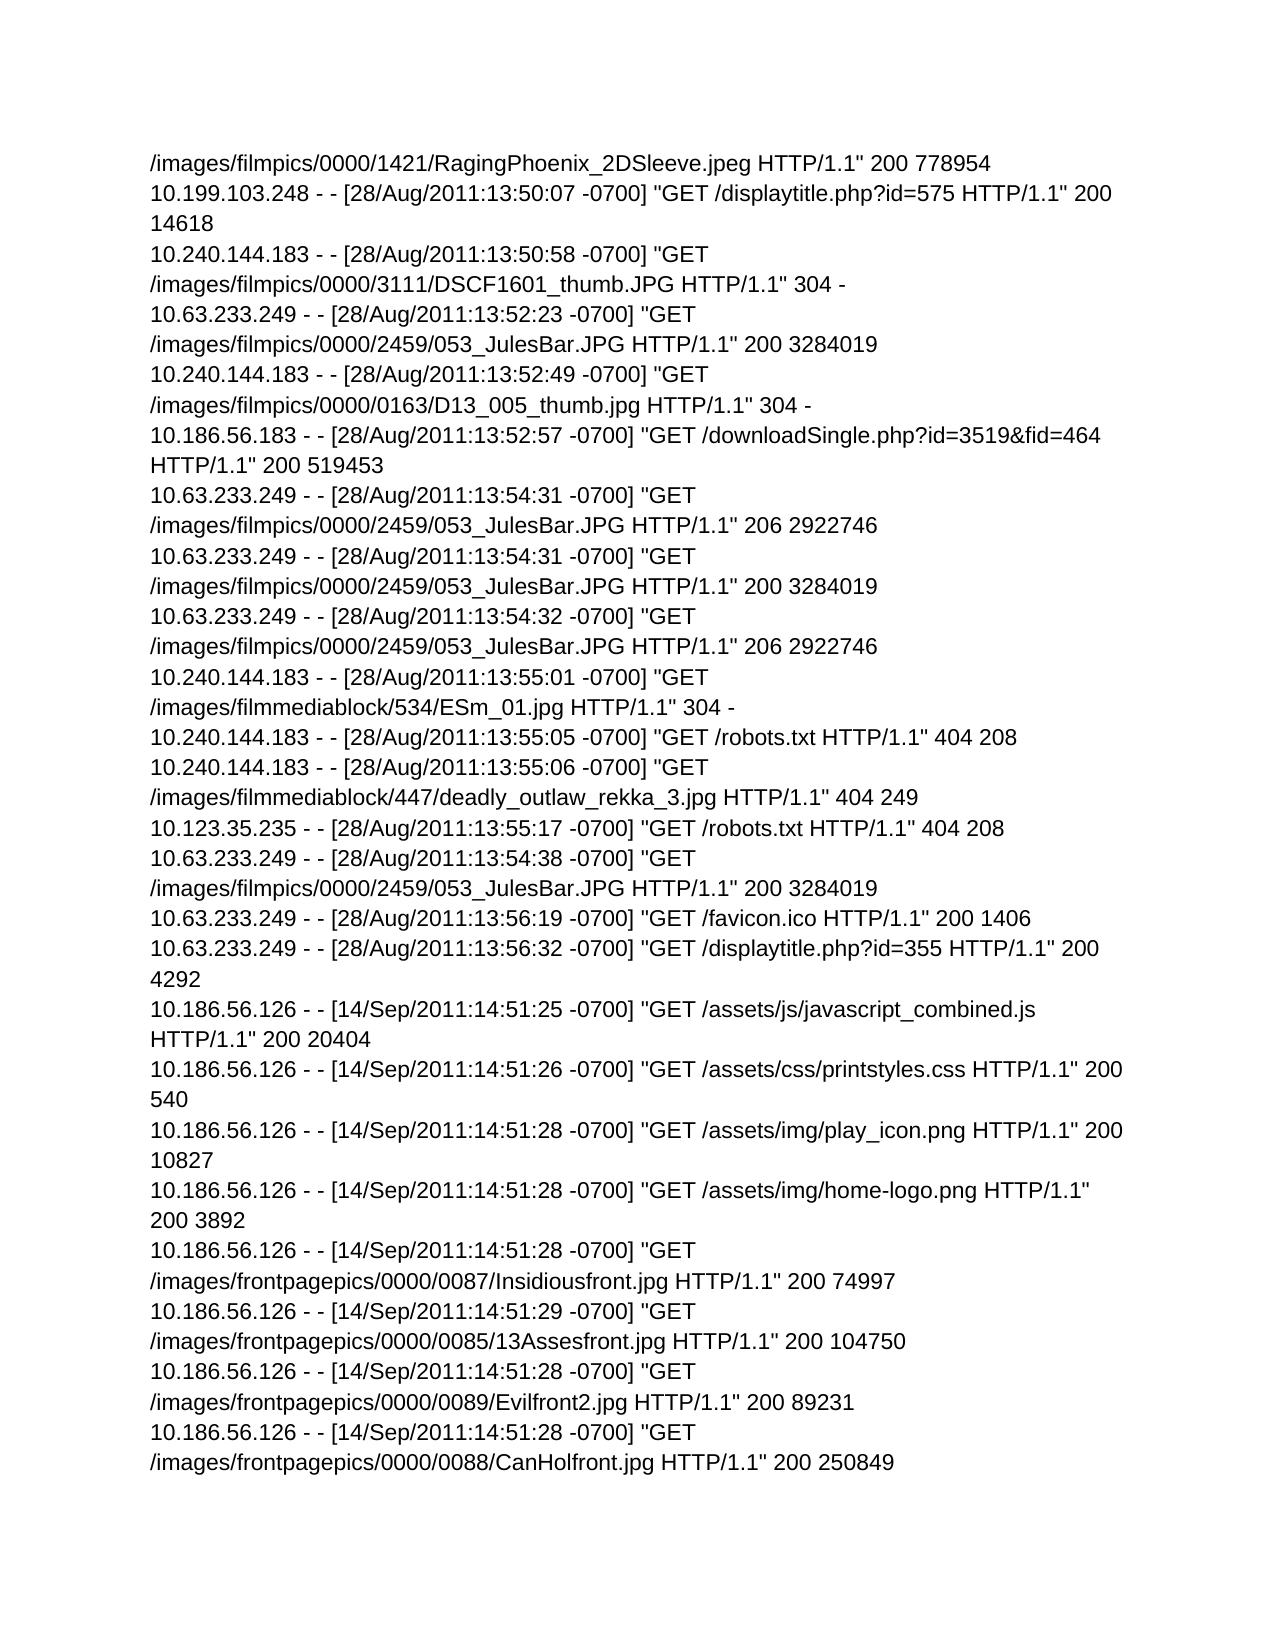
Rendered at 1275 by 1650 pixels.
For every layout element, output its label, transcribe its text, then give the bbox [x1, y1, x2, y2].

text 10.186.56.126 - - [14/Sep/2011:14:51:29 -0700] "GET /images/frontpagepics/0000/0085/13Assesfront.jpg HTTP/1.1" 200 104750 [150, 1298, 1125, 1354]
text 10.240.144.183 - - [28/Aug/2011:13:50:58 -0700] "GET /images/filmpics/0000/3111/DSCF1601_thumb.JPG HTTP/1.1" 304 - [150, 241, 1125, 297]
text 10.240.144.183 - - [28/Aug/2011:13:52:49 -0700] "GET /images/filmpics/0000/0163/D13_005_thumb.jpg HTTP/1.1" 304 - [150, 361, 1125, 418]
text 10.63.233.249 - - [28/Aug/2011:13:52:23 -0700] "GET /images/filmpics/0000/2459/053_JulesBar.JPG HTTP/1.1" 200 3284019 [150, 301, 1125, 358]
text 10.63.233.249 - - [28/Aug/2011:13:56:19 -0700] "GET /favicon.ico HTTP/1.1" 200 1406 [150, 905, 1125, 932]
text 10.199.103.248 - - [28/Aug/2011:13:50:07 -0700] "GET /displaytitle.php?id=575 HTTP/1.1" 200 14618 [150, 180, 1125, 237]
text 10.186.56.126 - - [14/Sep/2011:14:51:25 -0700] "GET /assets/js/javascript_combined.js HTTP/1.1" 200 20404 [150, 996, 1125, 1052]
text 10.186.56.183 - - [28/Aug/2011:13:52:57 -0700] "GET /downloadSingle.php?id=3519&fid=464 HTTP/1.1" 200 519453 [150, 422, 1125, 478]
text 10.63.233.249 - - [28/Aug/2011:13:56:32 -0700] "GET /displaytitle.php?id=355 HTTP/1.1" 200 4292 [150, 935, 1125, 992]
text 10.63.233.249 - - [28/Aug/2011:13:54:31 -0700] "GET /images/filmpics/0000/2459/053_JulesBar.JPG HTTP/1.1" 206 2922746 [150, 482, 1125, 539]
text 10.240.144.183 - - [28/Aug/2011:13:55:01 -0700] "GET /images/filmmediablock/534/ESm_01.jpg HTTP/1.1" 304 - [150, 663, 1125, 720]
text 10.240.144.183 - - [28/Aug/2011:13:55:06 -0700] "GET /images/filmmediablock/447/deadly_outlaw_rekka_3.jpg HTTP/1.1" 404 249 [150, 754, 1125, 811]
text 10.63.233.249 - - [28/Aug/2011:13:54:32 -0700] "GET /images/filmpics/0000/2459/053_JulesBar.JPG HTTP/1.1" 206 2922746 [150, 603, 1125, 660]
text 10.63.233.249 - - [28/Aug/2011:13:54:31 -0700] "GET /images/filmpics/0000/2459/053_JulesBar.JPG HTTP/1.1" 200 3284019 [150, 543, 1125, 599]
text 10.186.56.126 - - [14/Sep/2011:14:51:28 -0700] "GET /images/frontpagepics/0000/0088/CanHolfront.jpg HTTP/1.1" 200 250849 [150, 1419, 1125, 1475]
text 10.186.56.126 - - [14/Sep/2011:14:51:26 -0700] "GET /assets/css/printstyles.css HTTP/1.1" 200 540 [150, 1056, 1125, 1113]
text 10.123.35.235 - - [28/Aug/2011:13:55:17 -0700] "GET /robots.txt HTTP/1.1" 404 208 [150, 814, 1125, 841]
text 10.186.56.126 - - [14/Sep/2011:14:51:28 -0700] "GET /assets/img/play_icon.png HTTP/1.1" 200 10827 [150, 1117, 1125, 1173]
text 10.63.233.249 - - [28/Aug/2011:13:54:38 -0700] "GET /images/filmpics/0000/2459/053_JulesBar.JPG HTTP/1.1" 200 3284019 [150, 845, 1125, 901]
text 10.186.56.126 - - [14/Sep/2011:14:51:28 -0700] "GET /images/frontpagepics/0000/0089/Evilfront2.jpg HTTP/1.1" 200 89231 [150, 1358, 1125, 1415]
text 10.240.144.183 - - [28/Aug/2011:13:55:05 -0700] "GET /robots.txt HTTP/1.1" 404 208 [150, 724, 1125, 750]
text 10.186.56.126 - - [14/Sep/2011:14:51:28 -0700] "GET /assets/img/home-logo.png HTTP/1.1" 200 3892 [150, 1177, 1125, 1234]
text 10.186.56.126 - - [14/Sep/2011:14:51:28 -0700] "GET /images/frontpagepics/0000/0087/Insidiousfront.jpg HTTP/1.1" 200 74997 [150, 1237, 1125, 1294]
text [150, 150, 1125, 176]
